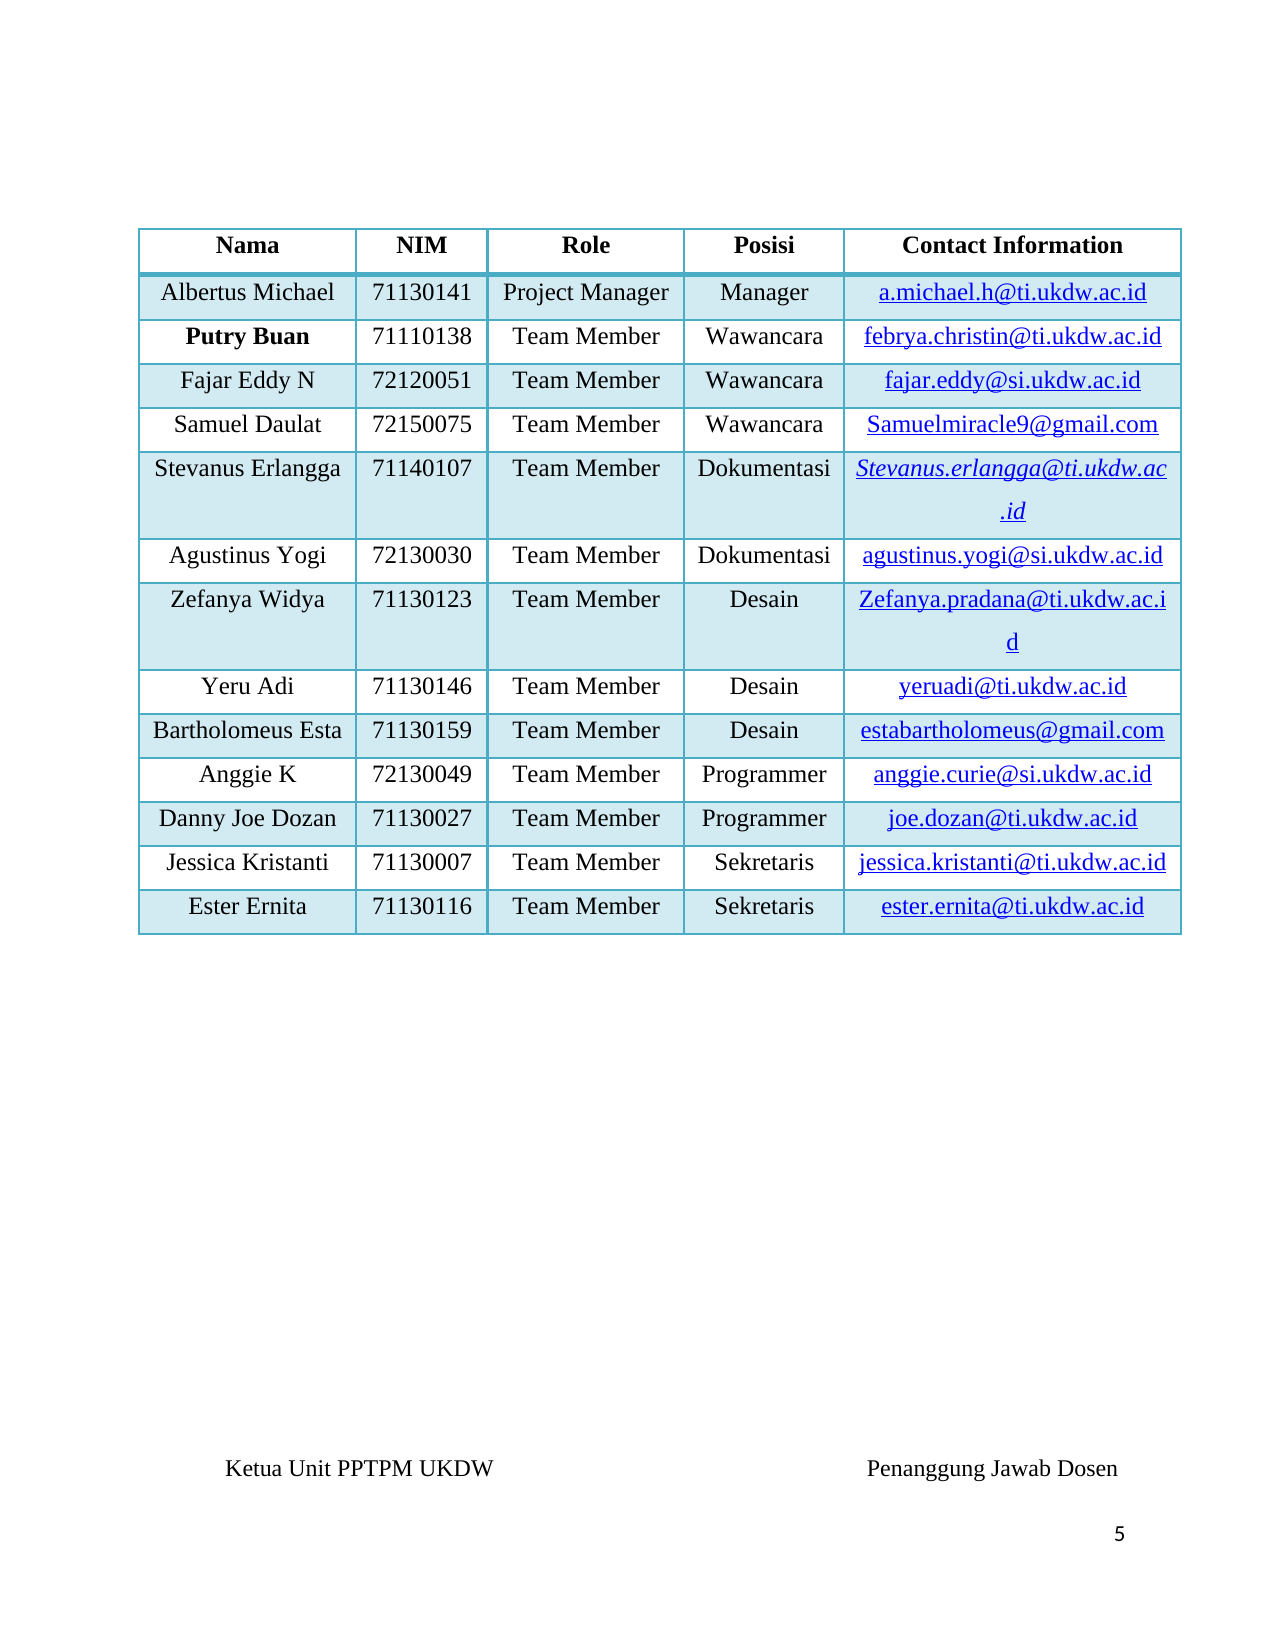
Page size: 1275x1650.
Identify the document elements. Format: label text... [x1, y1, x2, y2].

table_header Contact Information [845, 230, 1180, 272]
table_cell Team Member [489, 453, 683, 538]
table_cell yeruadi@ti.ukdw.ac.id [845, 671, 1180, 713]
table_cell Team Member [489, 847, 683, 889]
table_cell Team Member [489, 365, 683, 407]
table_cell 71130141 [357, 277, 486, 319]
table_cell 71130007 [357, 847, 486, 889]
table_cell Team Member [489, 584, 683, 669]
table_cell Yeru Adi [140, 671, 355, 713]
table_cell Team Member [489, 759, 683, 801]
table_cell Team Member [489, 540, 683, 582]
table_cell jessica.kristanti@ti.ukdw.ac.id [845, 847, 1180, 889]
table_cell Zefanya Widya [140, 584, 355, 669]
table_cell 71130146 [357, 671, 486, 713]
table_cell Dokumentasi [685, 453, 843, 538]
table_cell Agustinus Yogi [140, 540, 355, 582]
table_cell Team Member [489, 891, 683, 933]
table_cell Danny Joe Dozan [140, 803, 355, 845]
table_cell Desain [685, 584, 843, 669]
table_cell 71140107 [357, 453, 486, 538]
table_cell 71130159 [357, 715, 486, 757]
table_cell Albertus Michael [140, 277, 355, 319]
table_cell joe.dozan@ti.ukdw.ac.id [845, 803, 1180, 845]
table_cell estabartholomeus@gmail.com [845, 715, 1180, 757]
table_cell Jessica Kristanti [140, 847, 355, 889]
table_header NIM [357, 230, 486, 272]
table_cell Project Manager [489, 277, 683, 319]
table_cell Stevanus Erlangga [140, 453, 355, 538]
table_cell Team Member [489, 803, 683, 845]
table_cell Stevanus.erlangga@ti.ukdw.ac.id [845, 453, 1180, 538]
text Ketua Unit PPTPM UKDW Penanggung Jawab Dosen [225, 1453, 1125, 1481]
table_cell 72130049 [357, 759, 486, 801]
table_header Posisi [685, 230, 843, 272]
table_cell 71130123 [357, 584, 486, 669]
table_cell a.michael.h@ti.ukdw.ac.id [845, 277, 1180, 319]
table_cell Zefanya.pradana@ti.ukdw.ac.id [845, 584, 1180, 669]
table_cell Wawancara [685, 409, 843, 451]
table_cell Team Member [489, 321, 683, 363]
table_header Nama [140, 230, 355, 272]
table_cell Dokumentasi [685, 540, 843, 582]
table_cell Wawancara [685, 321, 843, 363]
table_cell Ester Ernita [140, 891, 355, 933]
table_cell febrya.christin@ti.ukdw.ac.id [845, 321, 1180, 363]
table_cell 71130116 [357, 891, 486, 933]
table_cell Desain [685, 671, 843, 713]
table_cell Anggie K [140, 759, 355, 801]
table_cell Putry Buan [140, 321, 355, 363]
table_cell Desain [685, 715, 843, 757]
table_cell Samuelmiracle9@gmail.com [845, 409, 1180, 451]
table_cell Team Member [489, 671, 683, 713]
table_cell anggie.curie@si.ukdw.ac.id [845, 759, 1180, 801]
table_cell 71130027 [357, 803, 486, 845]
table_cell Wawancara [685, 365, 843, 407]
table_cell 72120051 [357, 365, 486, 407]
table_cell Team Member [489, 715, 683, 757]
table_cell Fajar Eddy N [140, 365, 355, 407]
table_cell Team Member [489, 409, 683, 451]
table_cell Sekretaris [685, 847, 843, 889]
table_header Role [489, 230, 683, 272]
table_cell agustinus.yogi@si.ukdw.ac.id [845, 540, 1180, 582]
table_cell fajar.eddy@si.ukdw.ac.id [845, 365, 1180, 407]
table_cell ester.ernita@ti.ukdw.ac.id [845, 891, 1180, 933]
table_cell Samuel Daulat [140, 409, 355, 451]
table_cell 72130030 [357, 540, 486, 582]
table_cell Bartholomeus Esta [140, 715, 355, 757]
table_cell 72150075 [357, 409, 486, 451]
table_cell Programmer [685, 759, 843, 801]
table_cell Sekretaris [685, 891, 843, 933]
table_cell Manager [685, 277, 843, 319]
table_cell Programmer [685, 803, 843, 845]
table_cell 71110138 [357, 321, 486, 363]
